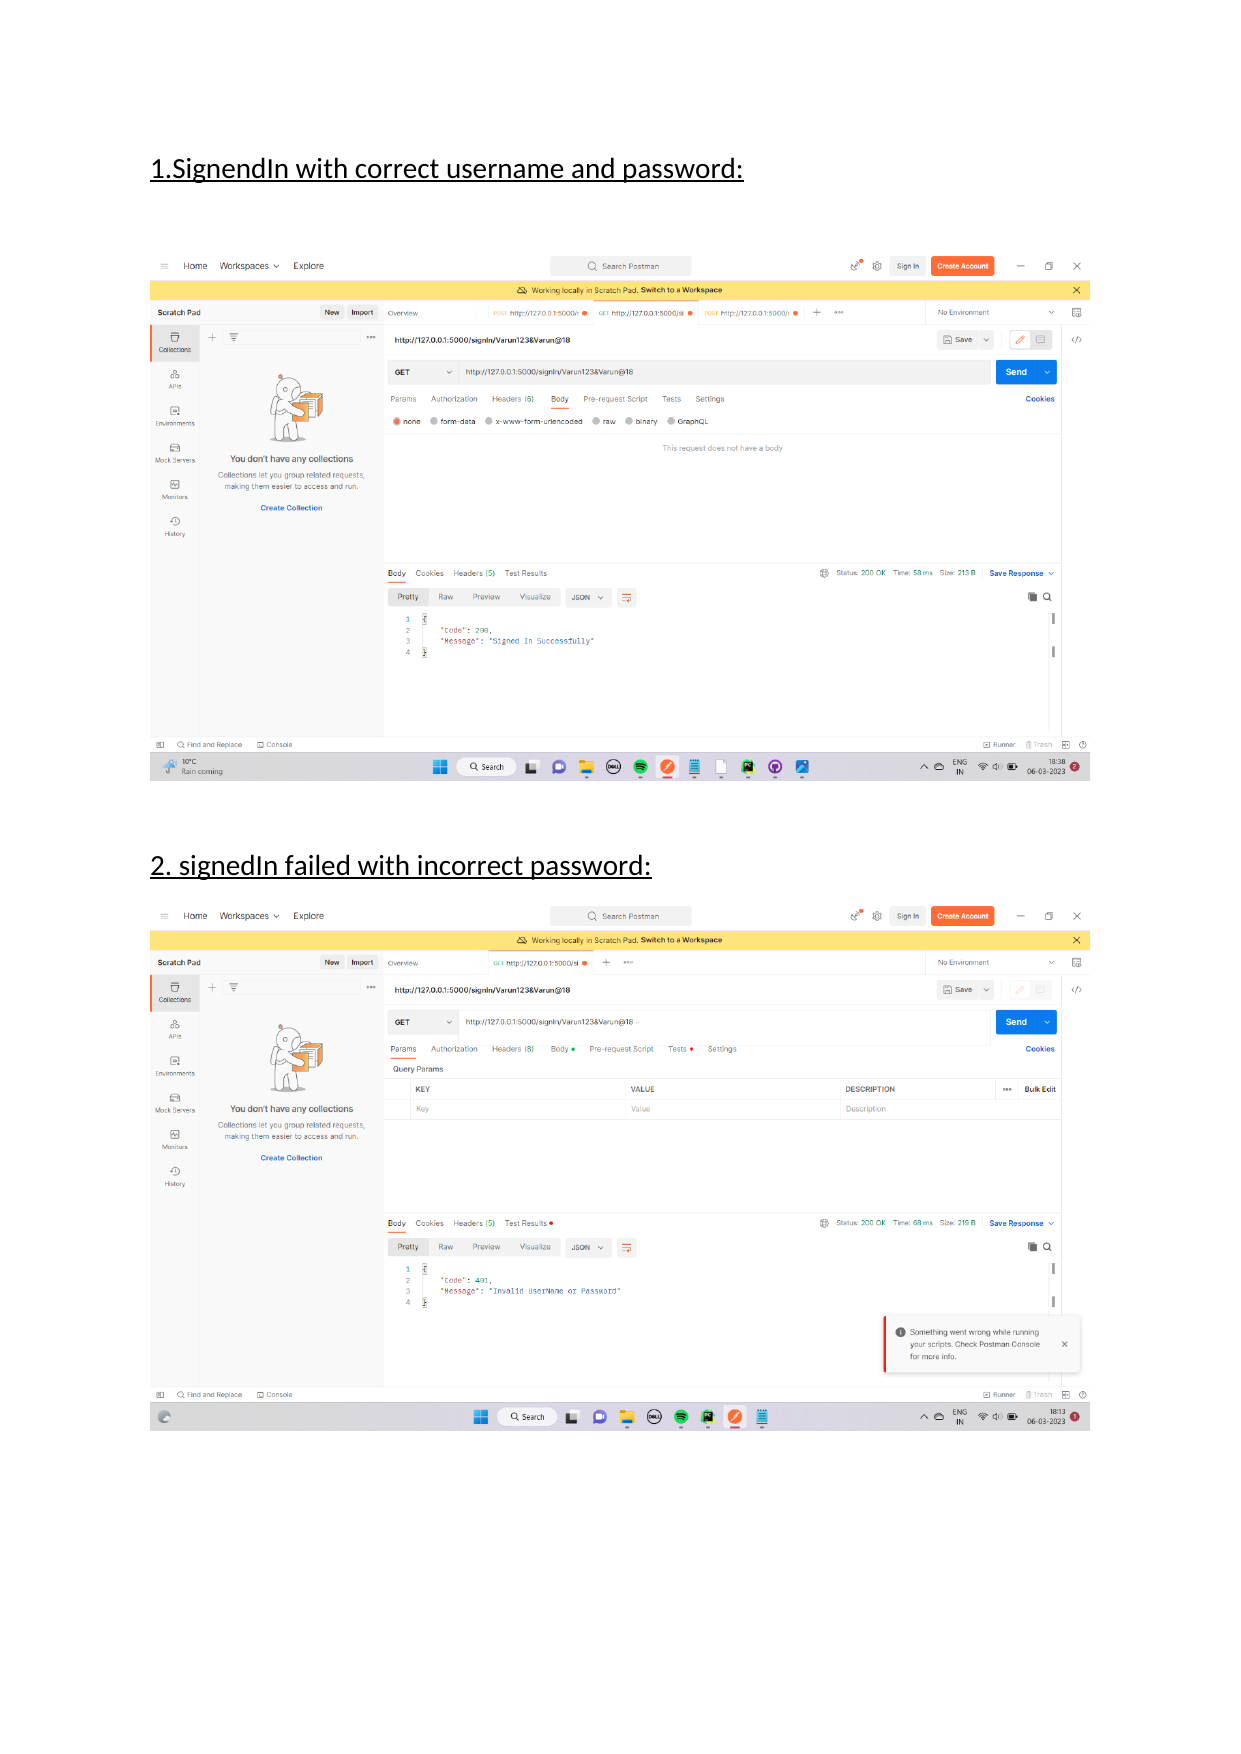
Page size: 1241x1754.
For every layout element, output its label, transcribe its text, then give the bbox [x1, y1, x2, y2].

text 2. signedIn failed with incorrect password: [150, 847, 1090, 882]
picture [150, 252, 1091, 781]
text 1.SignendIn with correct username and password: [150, 150, 1090, 186]
picture [150, 901, 1091, 1431]
